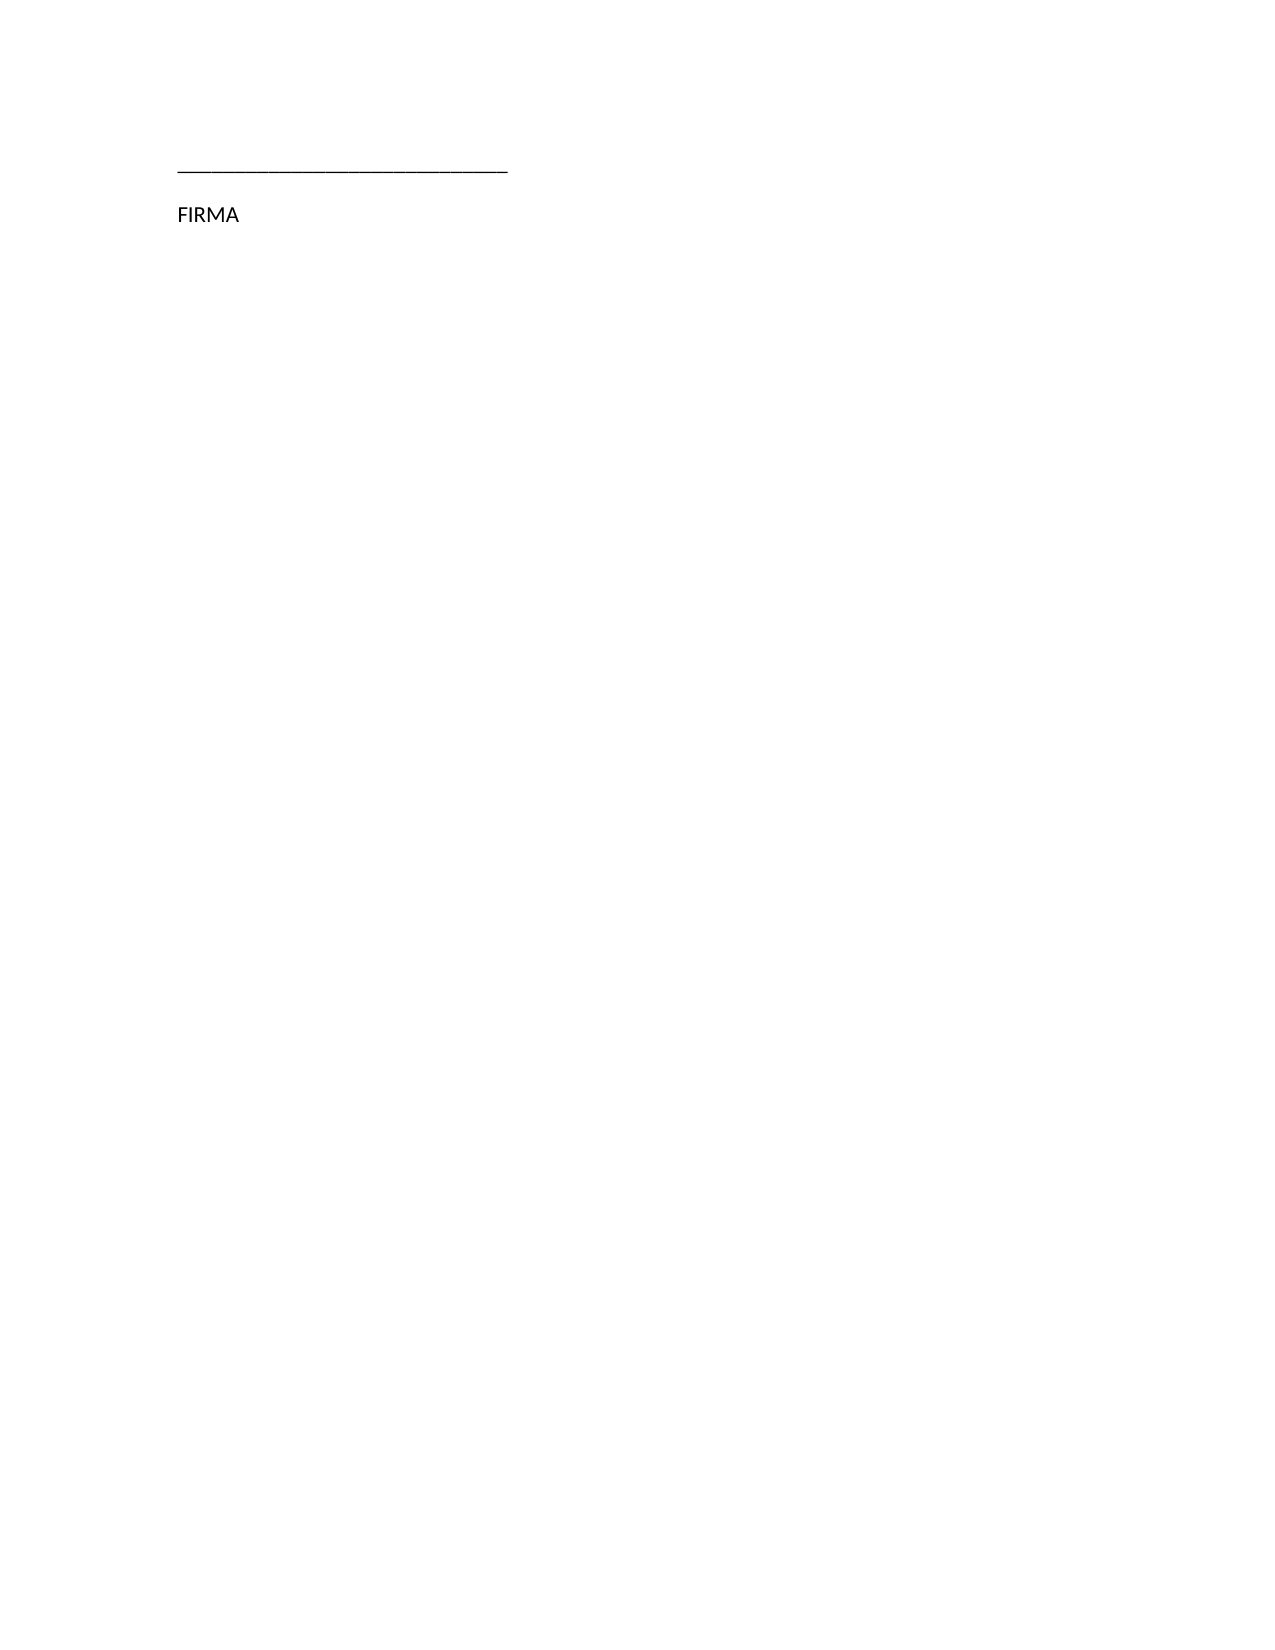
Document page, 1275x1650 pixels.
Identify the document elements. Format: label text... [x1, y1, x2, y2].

text _____________________________ [177, 148, 1098, 176]
text FIRMA [177, 201, 1098, 229]
